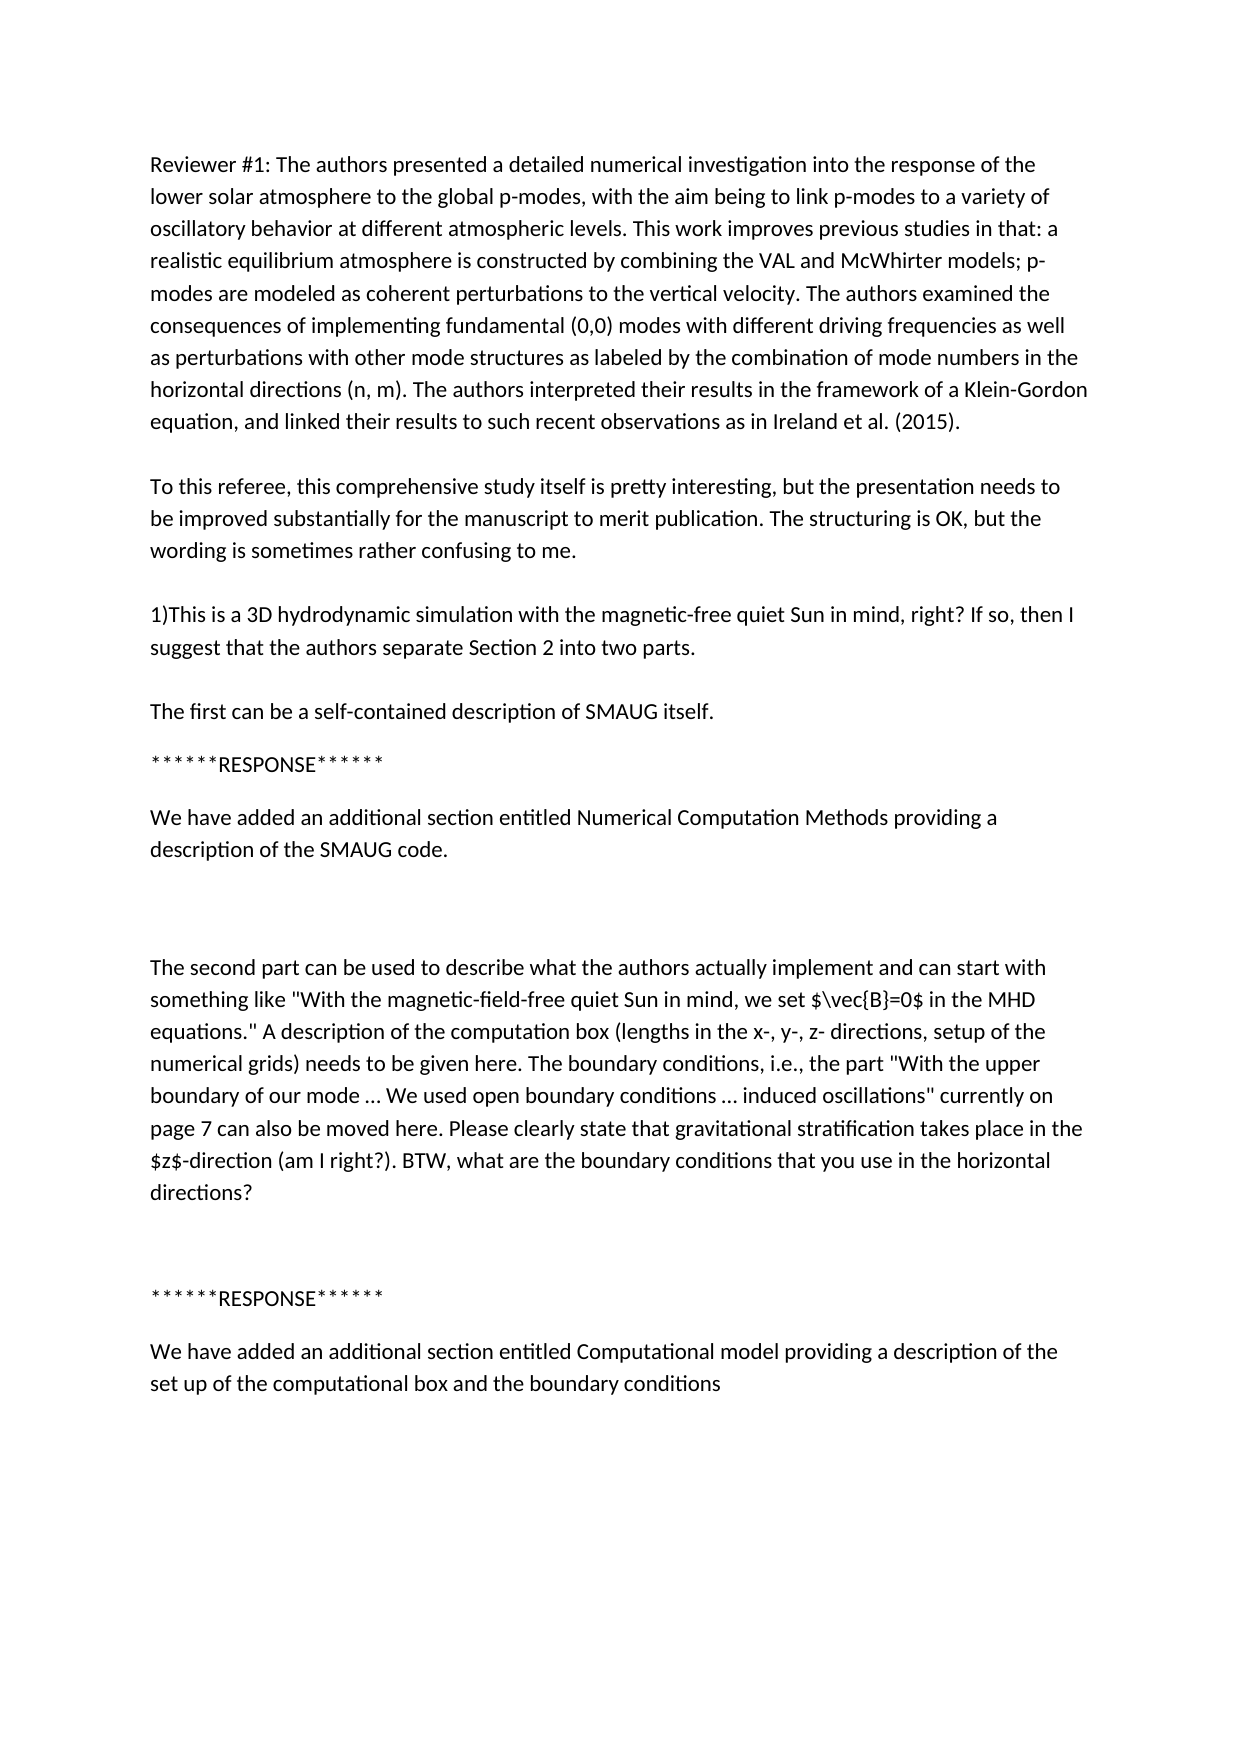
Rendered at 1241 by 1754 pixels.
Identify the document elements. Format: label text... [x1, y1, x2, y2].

text ******RESPONSE****** [150, 750, 1090, 778]
text ******RESPONSE****** [150, 1284, 1090, 1312]
text We have added an additional section entitled Numerical Computation Methods providing a description of the SMAUG code. [150, 803, 1090, 863]
text The second part can be used to describe what the authors actually implement and can start with something like "With the magnetic-field-free quiet Sun in mind, we set $\vec{B}=0$ in the MHD equations." A description of the computation box (lengths in the x-, y-, z- directions, setup of the numerical grids) needs to be given here. The boundary conditions, i.e., the part "With the upper boundary of our mode … We used open boundary conditions … induced oscillations" currently on page 7 can also be moved here. Please clearly state that gravitational stratification takes place in the $z$-direction (am I right?). BTW, what are the boundary conditions that you use in the horizontal directions? [150, 888, 1090, 1206]
text We have added an additional section entitled Computational model providing a description of the set up of the computational box and the boundary conditions [150, 1337, 1090, 1397]
text Reviewer #1: The authors presented a detailed numerical investigation into the response of the lower solar atmosphere to the global p-modes, with the aim being to link p-modes to a variety of oscillatory behavior at different atmospheric levels. This work improves previous studies in that: a realistic equilibrium atmosphere is constructed by combining the VAL and McWhirter models; p-modes are modeled as coherent perturbations to the vertical velocity. The authors examined the consequences of implementing fundamental (0,0) modes with different driving frequencies as well as perturbations with other mode structures as labeled by the combination of mode numbers in the horizontal directions (n, m). The authors interpreted their results in the framework of a Klein-Gordon equation, and linked their results to such recent observations as in Ireland et al. (2015). To this referee, this comprehensive study itself is pretty interesting, but the presentation needs to be improved substantially for the manuscript to merit publication. The structuring is OK, but the wording is sometimes rather confusing to me. 1)This is a 3D hydrodynamic simulation with the magnetic-free quiet Sun in mind, right? If so, then I suggest that the authors separate Section 2 into two parts. The first can be a self-contained description of SMAUG itself. [150, 150, 1090, 725]
